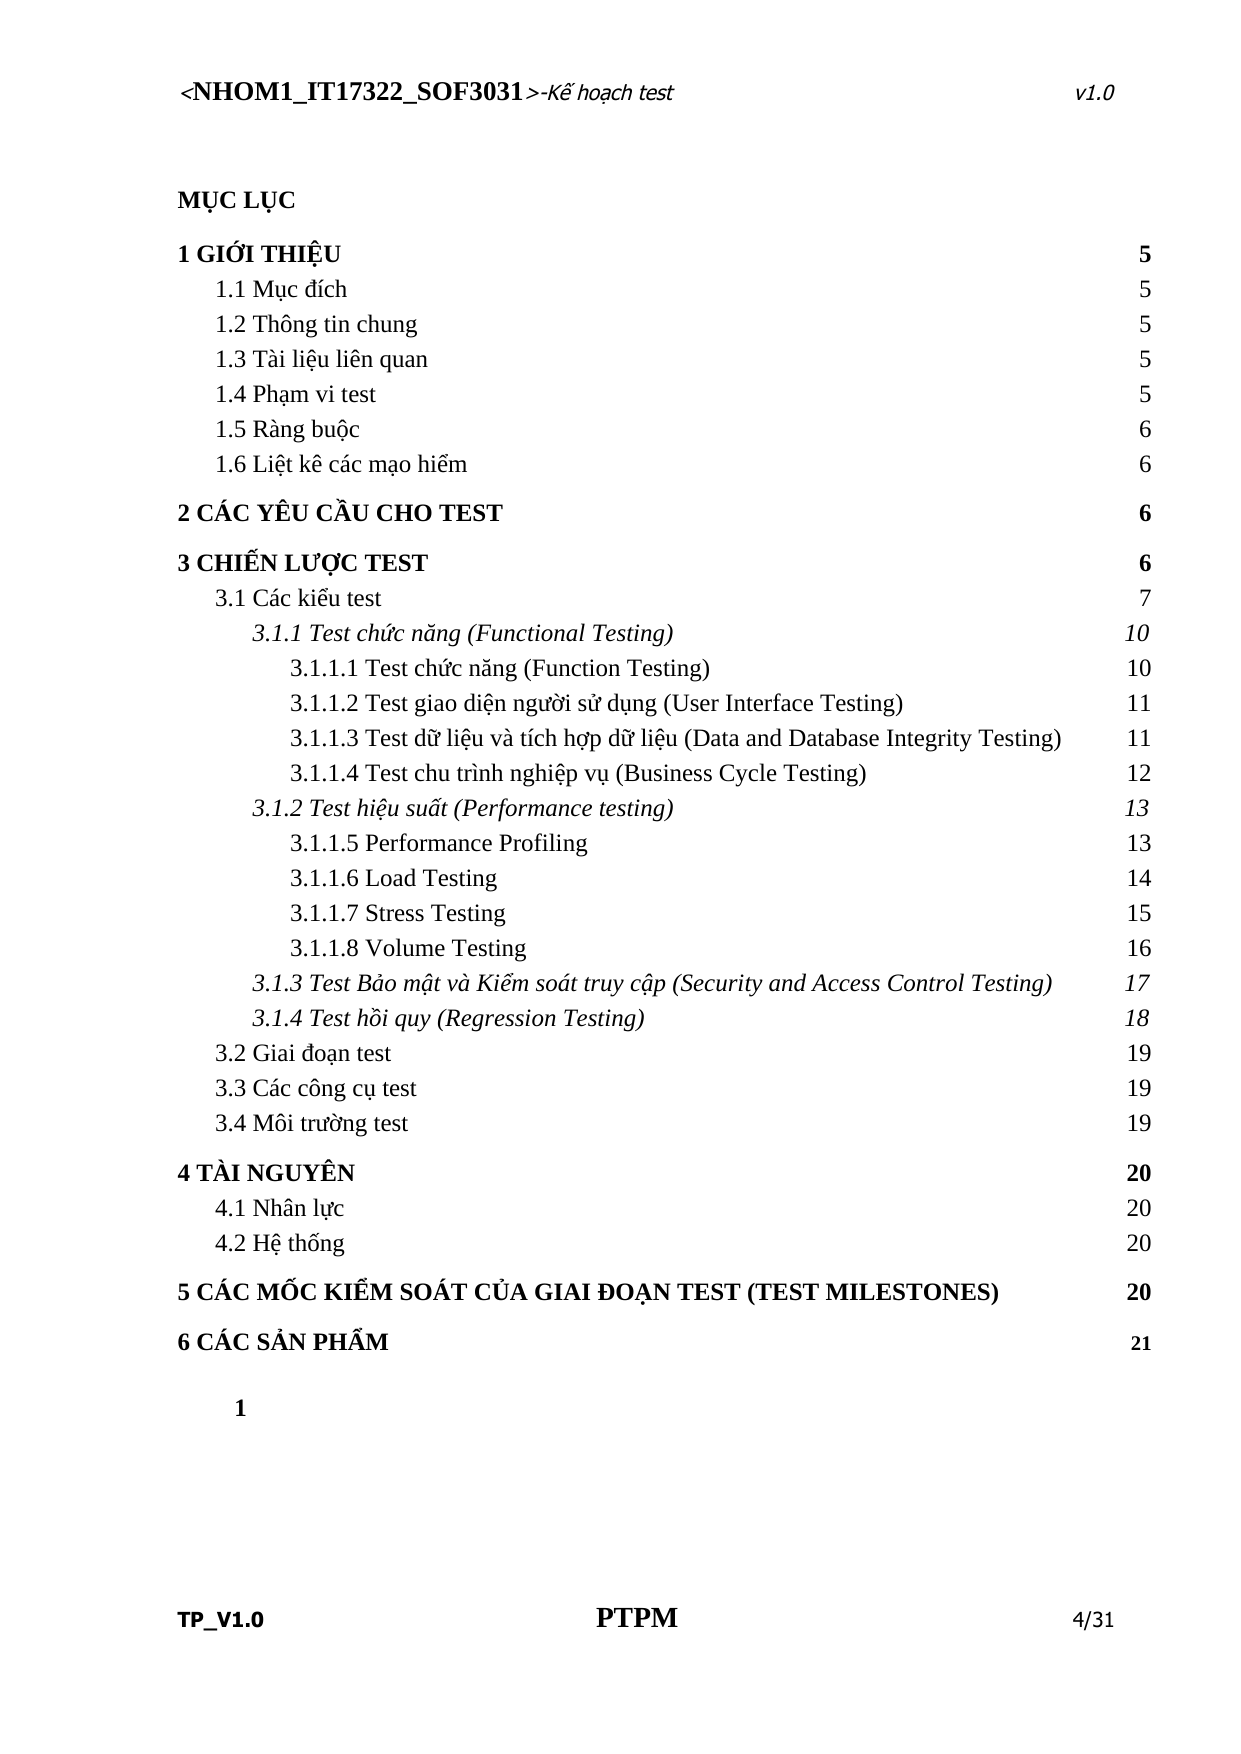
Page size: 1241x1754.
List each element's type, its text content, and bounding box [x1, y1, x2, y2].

text MỤC LỤC [177, 185, 1152, 214]
